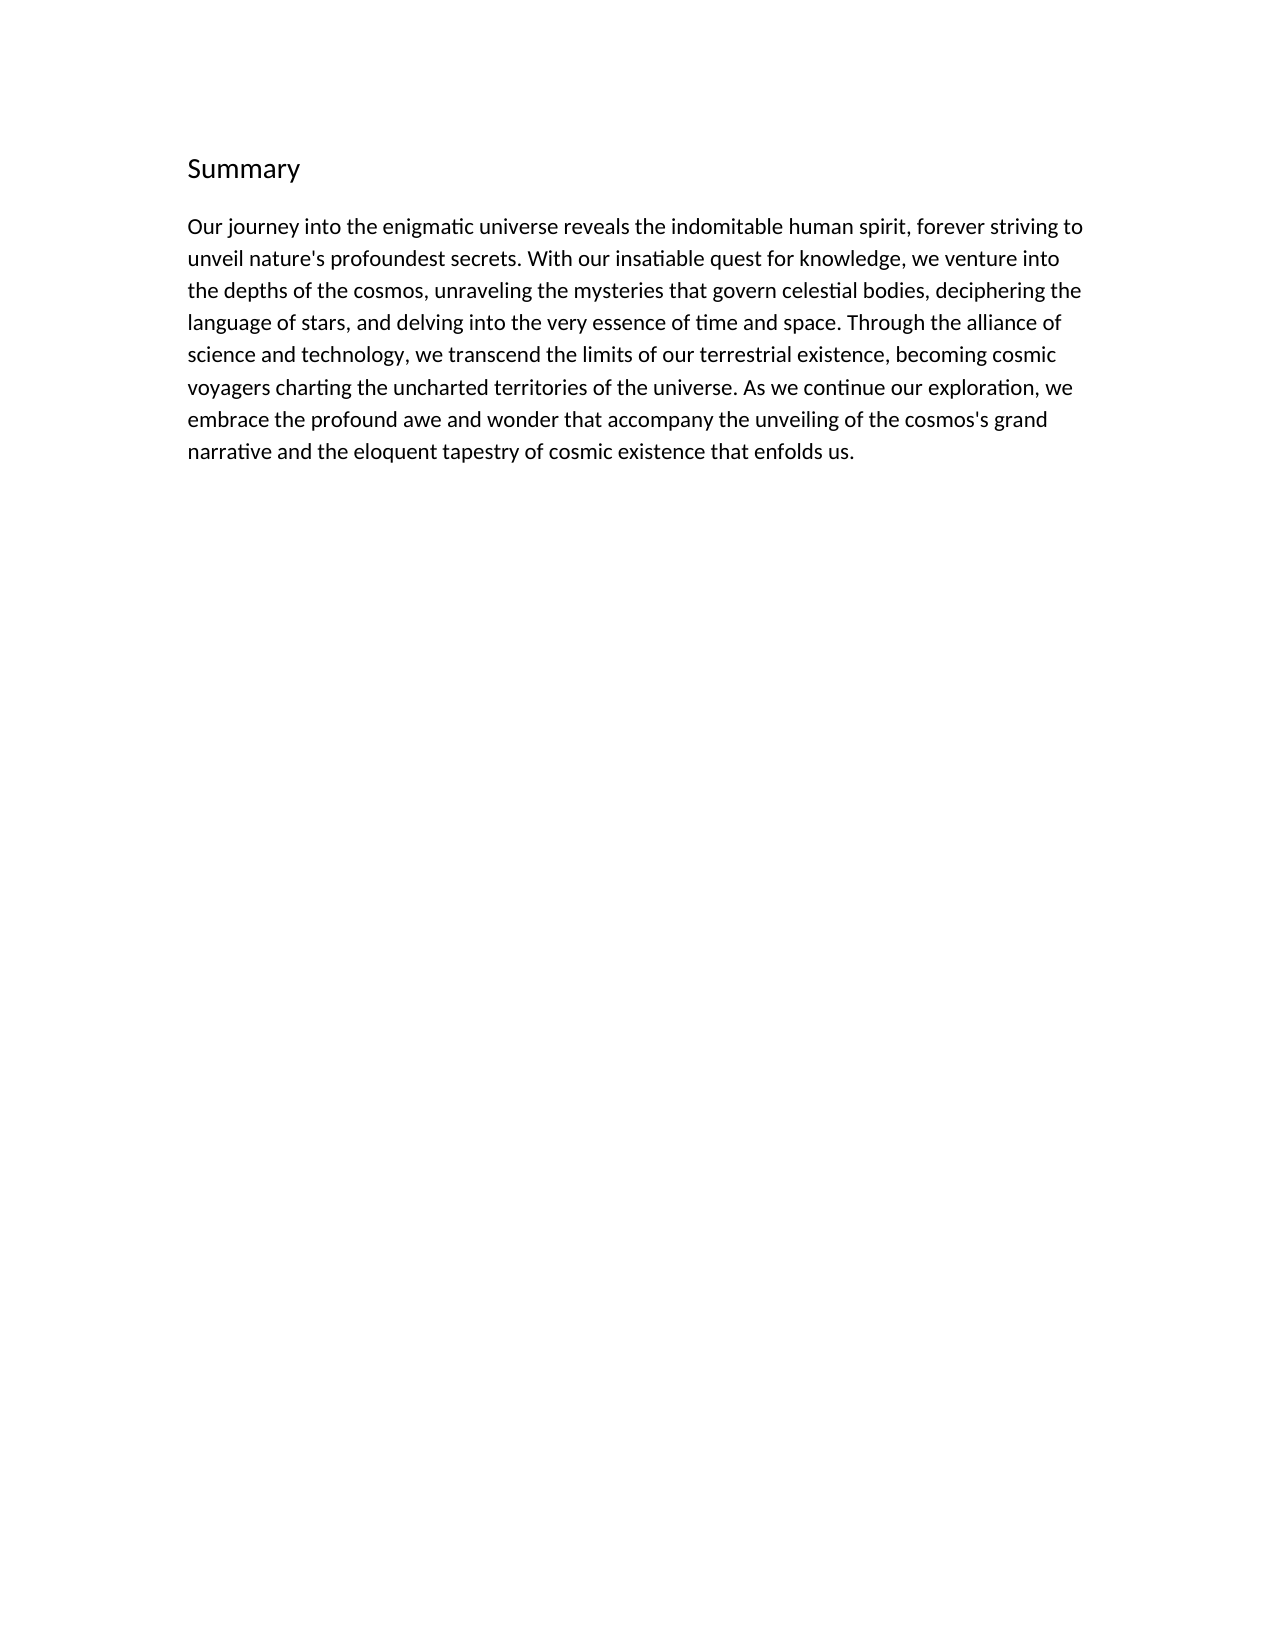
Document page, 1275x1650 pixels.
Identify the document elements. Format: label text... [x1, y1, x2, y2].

text Summary [187, 150, 1087, 186]
text Our journey into the enigmatic universe reveals the indomitable human spirit, forever striving to unveil nature's profoundest secrets. With our insatiable quest for knowledge, we venture into the depths of the cosmos, unraveling the mysteries that govern celestial bodies, deciphering the language of stars, and delving into the very essence of time and space. Through the alliance of science and technology, we transcend the limits of our terrestrial existence, becoming cosmic voyagers charting the uncharted territories of the universe. As we continue our exploration, we embrace the profound awe and wonder that accompany the unveiling of the cosmos's grand narrative and the eloquent tapestry of cosmic existence that enfolds us. [187, 212, 1087, 465]
